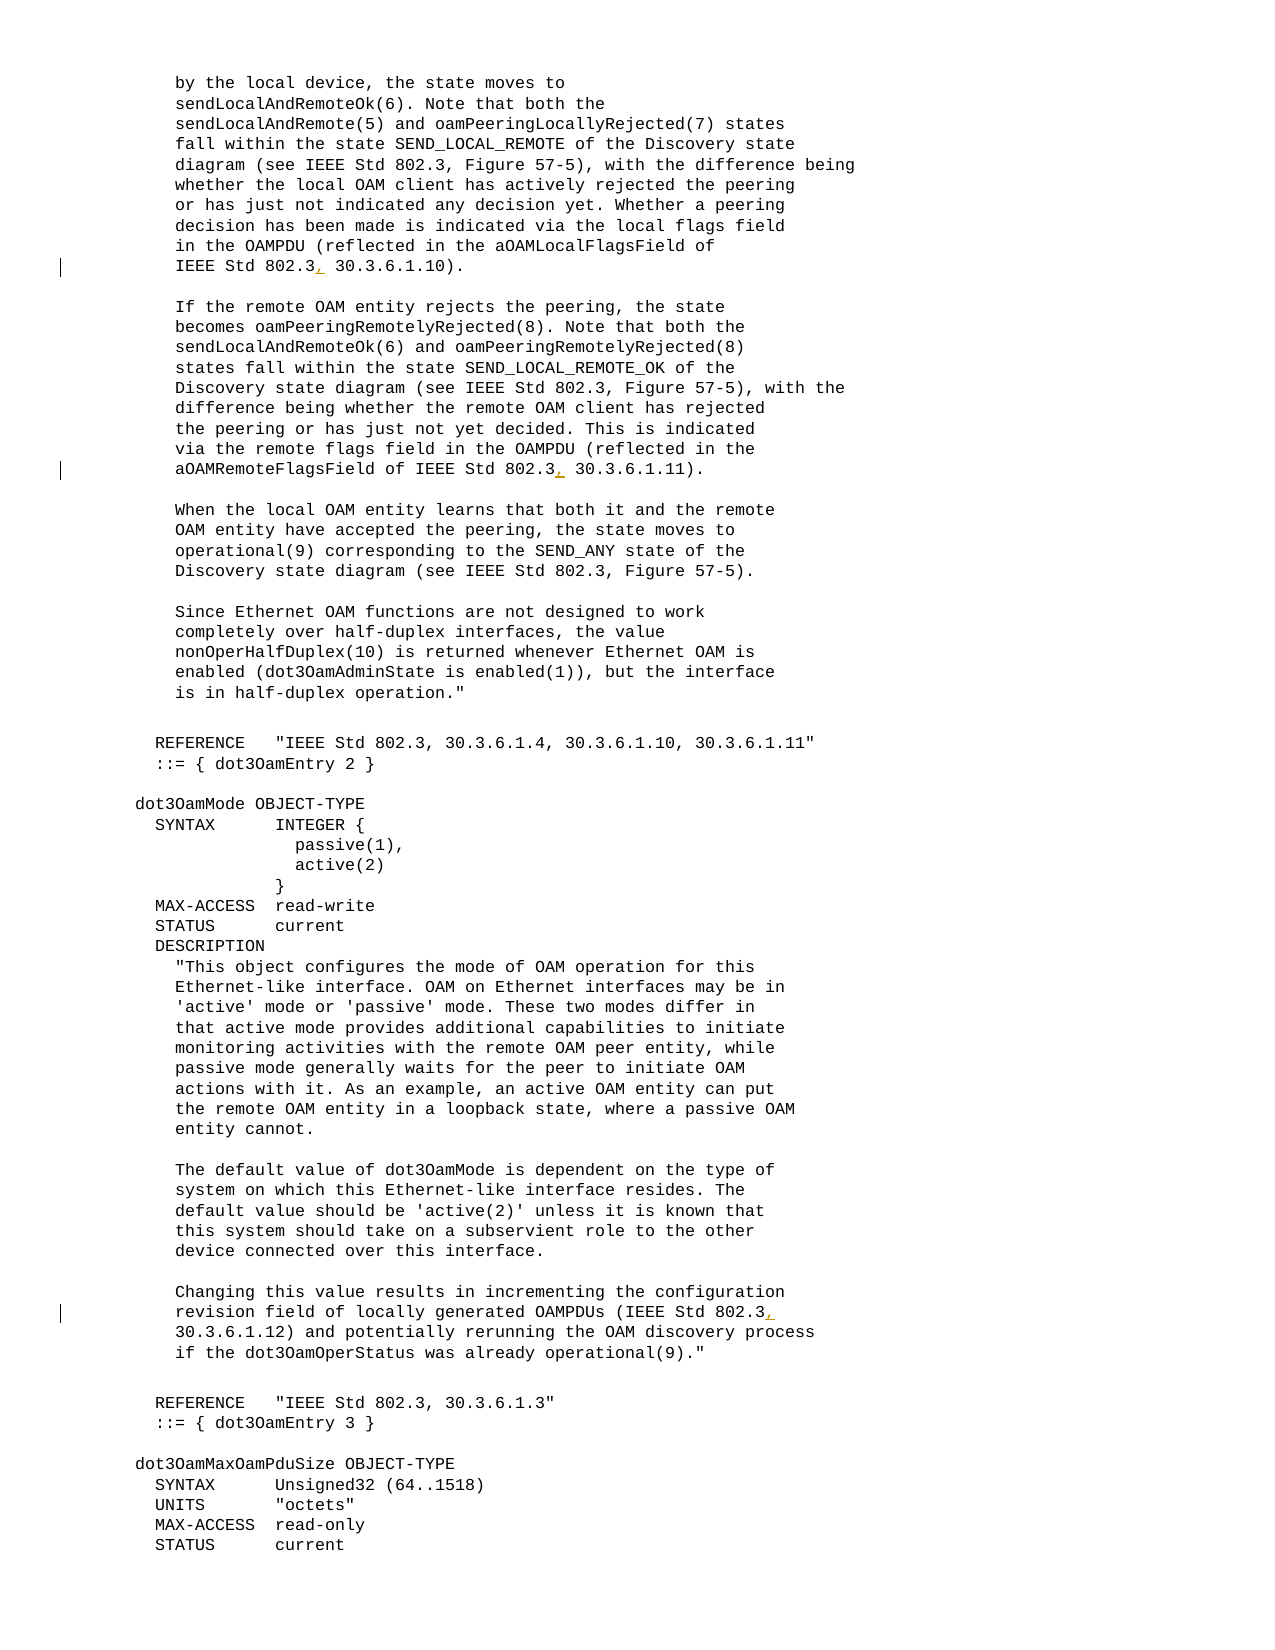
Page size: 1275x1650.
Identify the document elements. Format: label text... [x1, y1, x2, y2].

text ::= { dot3OamEntry 3 } [75, 1415, 1200, 1434]
text "This object configures the mode of OAM operation for this [75, 958, 1200, 977]
text fall within the state SEND_LOCAL_REMOTE of the Discovery state [75, 136, 1200, 155]
text this system should take on a subservient role to the other [75, 1222, 1200, 1241]
text passive(1), [75, 836, 1200, 855]
text difference being whether the remote OAM client has rejected [75, 400, 1200, 419]
text entity cannot. [75, 1121, 1200, 1140]
text enabled (dot3OamAdminState is enabled(1)), but the interface [75, 664, 1200, 683]
text default value should be 'active(2)' unless it is known that [75, 1202, 1200, 1221]
text 'active' mode or 'passive' mode. These two modes differ in [75, 999, 1200, 1018]
text Discovery state diagram (see IEEE Std 802.3, Figure 57-5). [75, 562, 1200, 581]
text Changing this value results in incrementing the configuration [75, 1283, 1200, 1302]
text } [75, 877, 1200, 896]
text if the dot3OamOperStatus was already operational(9)." [75, 1344, 1200, 1363]
text sendLocalAndRemoteOk(6). Note that both the [75, 95, 1200, 114]
text is in half-duplex operation." [75, 684, 1200, 703]
text sendLocalAndRemoteOk(6) and oamPeeringRemotelyRejected(8) [75, 339, 1200, 358]
text in the OAMPDU (reflected in the aOAMLocalFlagsField of [75, 237, 1200, 256]
text IEEE Std 802.3 30.3.6.1.10). [75, 258, 1200, 277]
text completely over half-duplex interfaces, the value [75, 623, 1200, 642]
text becomes oamPeeringRemotelyRejected(8). Note that both the [75, 319, 1200, 338]
text sendLocalAndRemote(5) and oamPeeringLocallyRejected(7) states [75, 116, 1200, 134]
text When the local OAM entity learns that both it and the remote [75, 502, 1200, 520]
text or has just not indicated any decision yet. Whether a peering [75, 197, 1200, 216]
text whether the local OAM client has actively rejected the peering [75, 177, 1200, 195]
text Since Ethernet OAM functions are not designed to work [75, 603, 1200, 622]
text that active mode provides additional capabilities to initiate [75, 1019, 1200, 1038]
text Discovery state diagram (see IEEE Std 802.3, Figure 57-5), with the [75, 380, 1200, 398]
text states fall within the state SEND_LOCAL_REMOTE_OK of the [75, 359, 1200, 378]
text monitoring activities with the remote OAM peer entity, while [75, 1039, 1200, 1058]
text dot3OamMaxOamPduSize OBJECT-TYPE [75, 1456, 1200, 1474]
text the peering or has just not yet decided. This is indicated [75, 420, 1200, 439]
text MAX-ACCESS read-write [75, 897, 1200, 916]
text REFERENCE "IEEE Std 802.3, 30.3.6.1.4, 30.3.6.1.10, 30.3.6.1.11" [75, 735, 1200, 754]
text system on which this Ethernet-like interface resides. The [75, 1182, 1200, 1201]
text 30.3.6.1.12) and potentially rerunning the OAM discovery process [75, 1324, 1200, 1343]
text STATUS current [75, 918, 1200, 937]
text decision has been made is indicated via the local flags field [75, 217, 1200, 236]
text If the remote OAM entity rejects the peering, the state [75, 298, 1200, 317]
text DESCRIPTION [75, 938, 1200, 957]
text device connected over this interface. [75, 1243, 1200, 1262]
text active(2) [75, 857, 1200, 876]
text by the local device, the state moves to [75, 75, 1200, 94]
text The default value of dot3OamMode is dependent on the type of [75, 1161, 1200, 1180]
text aOAMRemoteFlagsField of IEEE Std 802.3 30.3.6.1.11). [75, 461, 1200, 480]
text SYNTAX INTEGER { [75, 816, 1200, 835]
text Ethernet-like interface. OAM on Ethernet interfaces may be in [75, 979, 1200, 997]
text ::= { dot3OamEntry 2 } [75, 755, 1200, 774]
text diagram (see IEEE Std 802.3, Figure 57-5), with the difference being [75, 156, 1200, 175]
text OAM entity have accepted the peering, the state moves to [75, 522, 1200, 541]
text actions with it. As an example, an active OAM entity can put [75, 1080, 1200, 1099]
text MAX-ACCESS read-only [75, 1517, 1200, 1536]
text REFERENCE "IEEE Std 802.3, 30.3.6.1.3" [75, 1395, 1200, 1414]
text SYNTAX Unsigned32 (64..1518) [75, 1476, 1200, 1495]
text revision field of locally generated OAMPDUs (IEEE Std 802.3 [75, 1304, 1200, 1322]
text STATUS current [75, 1537, 1200, 1556]
text passive mode generally waits for the peer to initiate OAM [75, 1060, 1200, 1079]
text via the remote flags field in the OAMPDU (reflected in the [75, 441, 1200, 459]
text UNITS "octets" [75, 1496, 1200, 1515]
text dot3OamMode OBJECT-TYPE [75, 796, 1200, 815]
text operational(9) corresponding to the SEND_ANY state of the [75, 542, 1200, 561]
text nonOperHalfDuplex(10) is returned whenever Ethernet OAM is [75, 644, 1200, 663]
text the remote OAM entity in a loopback state, where a passive OAM [75, 1101, 1200, 1119]
